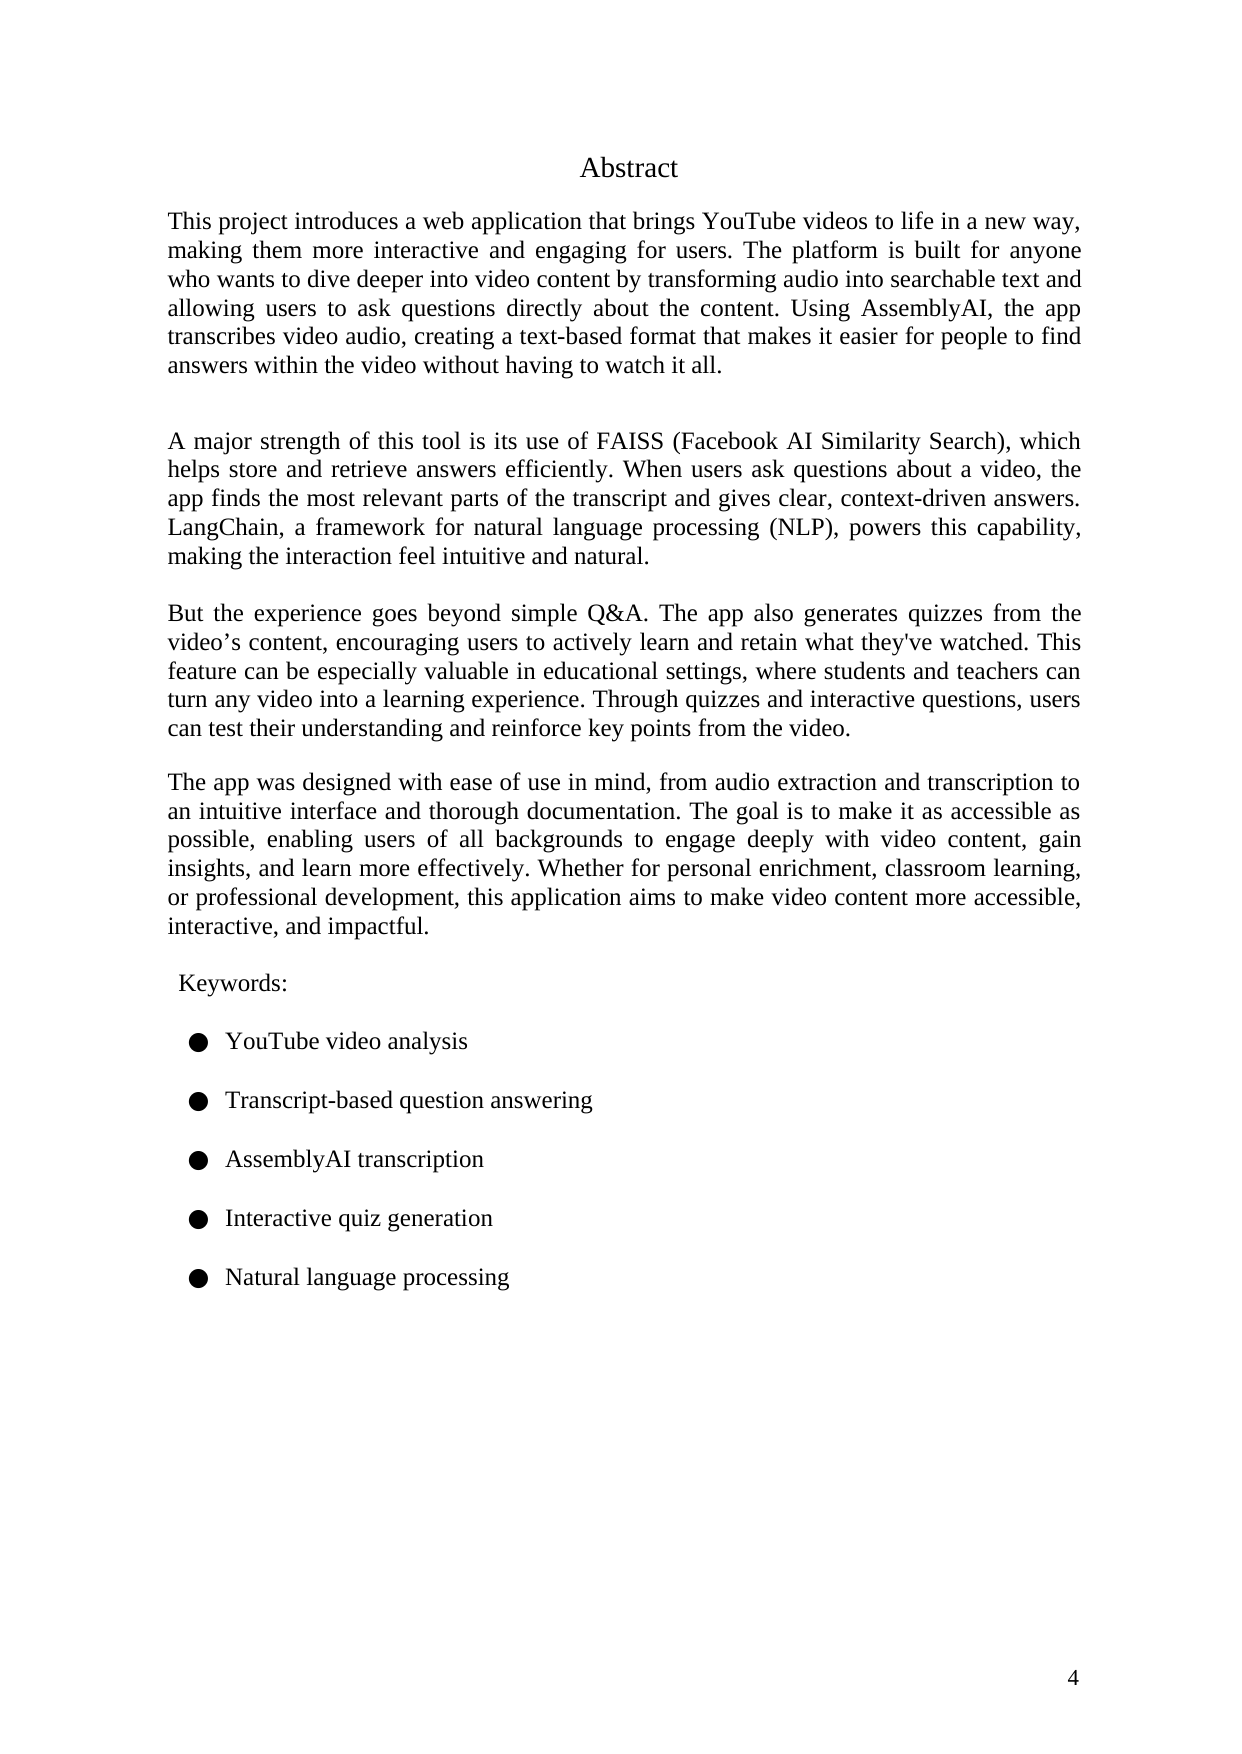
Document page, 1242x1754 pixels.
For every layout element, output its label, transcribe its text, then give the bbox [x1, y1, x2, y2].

text The app was designed with ease of use in mind, from audio extraction and transcription to an intuitive interface and thorough documentation. The goal is to make it as accessible as possible, enabling users of all backgrounds to engage deeply with video content, gain insights, and learn more effectively. Whether for personal enrichment, classroom learning, or professional development, this application aims to make video content more accessible, interactive, and impactful. [167, 767, 1082, 939]
list Transcript-based question answering [187, 1081, 1242, 1115]
list Natural language processing [187, 1258, 1242, 1293]
list YouTube video analysis [187, 1022, 1242, 1056]
list AssemblyAI transcription [187, 1140, 1242, 1174]
text Keywords: [178, 968, 1242, 997]
text But the experience goes beyond simple Q&A. The app also generates quizzes from the video’s content, encouraging users to actively learn and retain what they've watched. This feature can be especially valuable in educational settings, where students and teachers can turn any video into a learning experience. Through quizzes and interactive questions, users can test their understanding and reinforce key points from the video. [167, 598, 1082, 742]
subtitle Abstract [323, 150, 935, 183]
text This project introduces a web application that brings YouTube videos to life in a new way, making them more interactive and engaging for users. The platform is built for anyone who wants to dive deeper into video content by transforming audio into searchable text and allowing users to ask questions directly about the content. Using AssemblyAI, the app transcribes video audio, creating a text-based format that makes it easier for people to find answers within the video without having to watch it all. [167, 206, 1082, 379]
list Interactive quiz generation [187, 1199, 1242, 1233]
text A major strength of this tool is its use of FAISS (Facebook AI Similarity Search), which helps store and retrieve answers efficiently. When users ask questions about a video, the app finds the most relevant parts of the transcript and gives clear, context-driven answers. LangChain, a framework for natural language processing (NLP), powers this capability, making the interaction feel intuitive and natural. [167, 426, 1082, 569]
